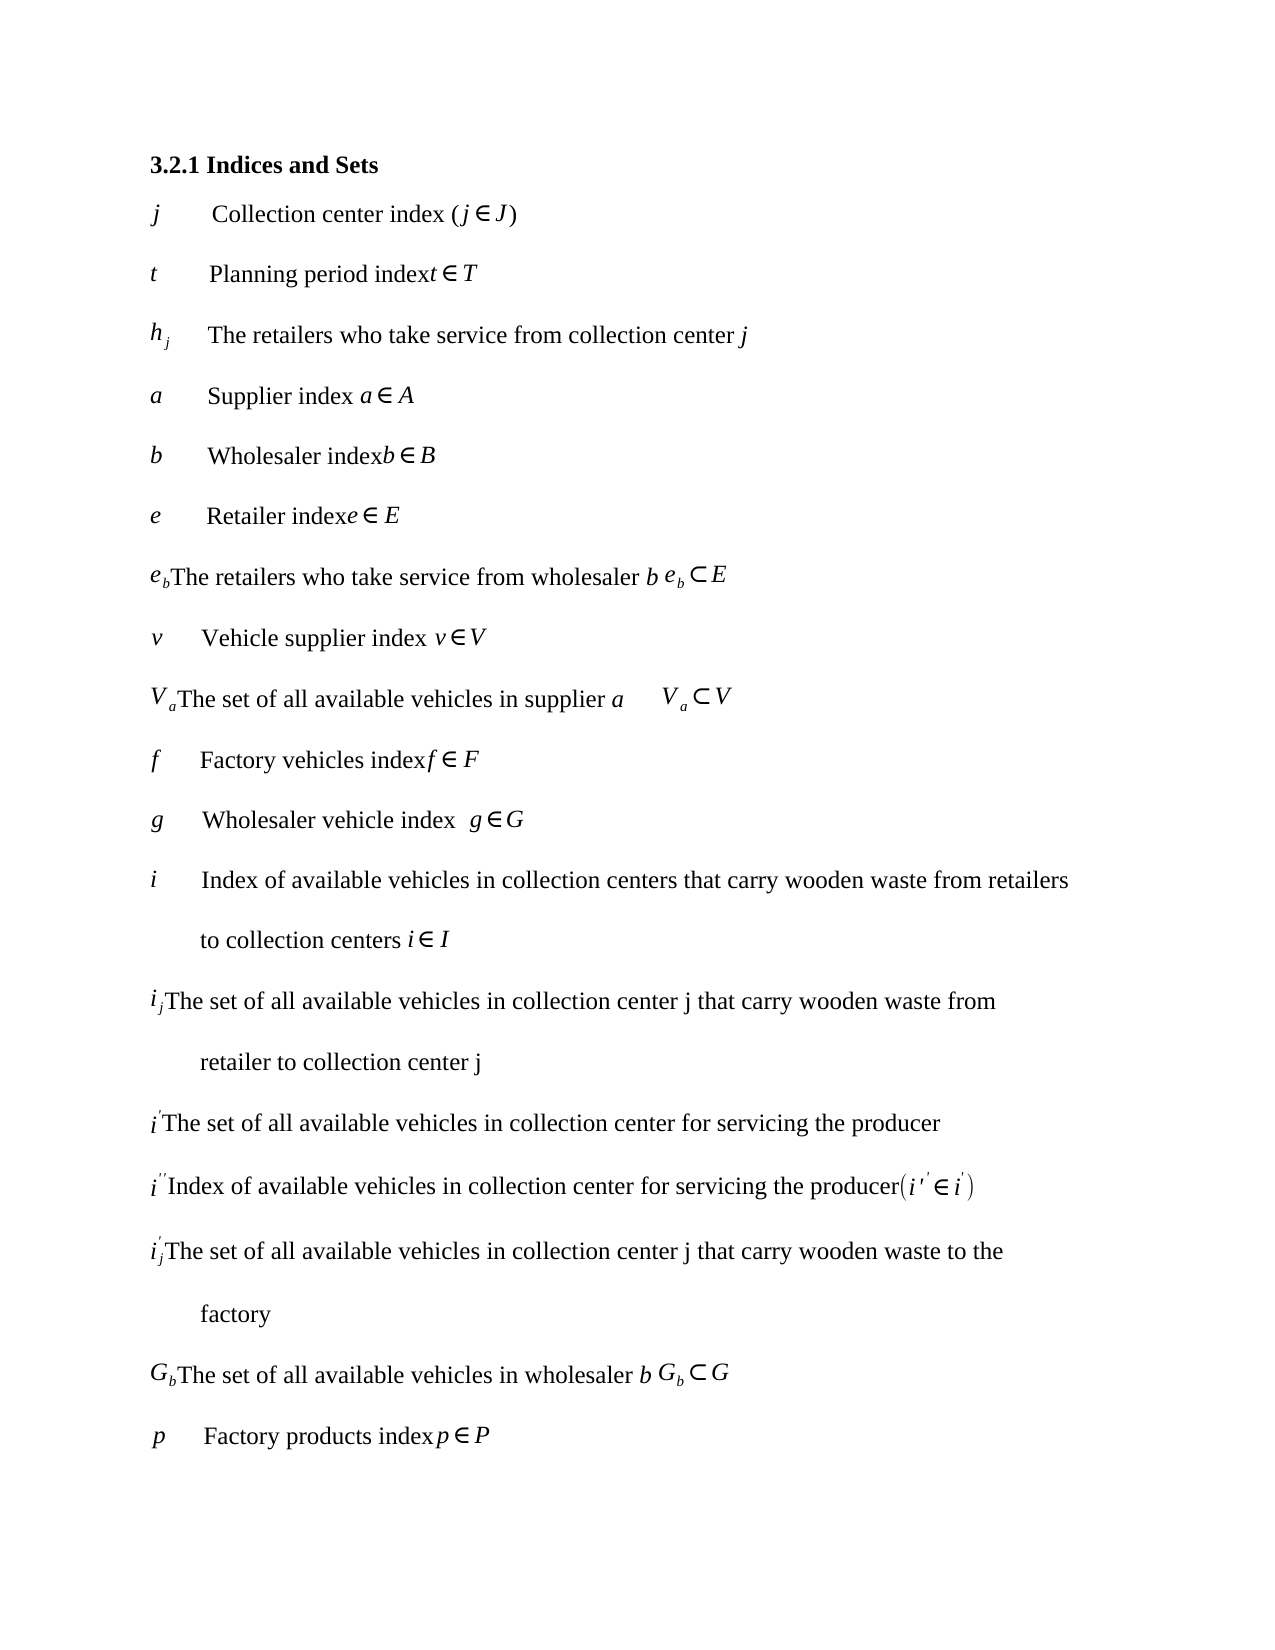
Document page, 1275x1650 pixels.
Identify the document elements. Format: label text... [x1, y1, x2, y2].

text The set of all available vehicles in collection center j that carry wooden waste from [150, 984, 1125, 1016]
text The set of all available vehicles in collection center for servicing the producer [150, 1107, 1125, 1138]
text Index of available vehicles in collection centers that carry wooden waste from retailers [150, 865, 1125, 894]
text The set of all available vehicles in collection center j that carry wooden waste to the [150, 1233, 1125, 1268]
text Supplier index [150, 381, 1125, 410]
text to collection centers [150, 925, 1125, 953]
text The retailers who take service from collection center j [150, 319, 1125, 350]
text Factory vehicles index [150, 745, 1125, 774]
text retailer to collection center j [150, 1047, 1125, 1076]
text Planning period index [150, 259, 1125, 288]
text Retailer index [150, 501, 1125, 530]
subtitle 3.2.1 Indices and Sets [150, 150, 1125, 179]
text Wholesaler index [150, 441, 1125, 470]
text Vehicle supplier index [150, 623, 1125, 652]
text Factory products index [150, 1421, 1125, 1450]
text Index of available vehicles in collection center for servicing the producer [150, 1169, 1125, 1202]
text Wholesaler vehicle index [150, 805, 1125, 834]
text Collection center index () [150, 199, 1125, 228]
text factory [150, 1299, 1125, 1327]
text The set of all available vehicles in wholesaler b [150, 1358, 1125, 1390]
text The retailers who take service from wholesaler b [150, 561, 1125, 592]
text The set of all available vehicles in supplier a [150, 683, 1125, 714]
